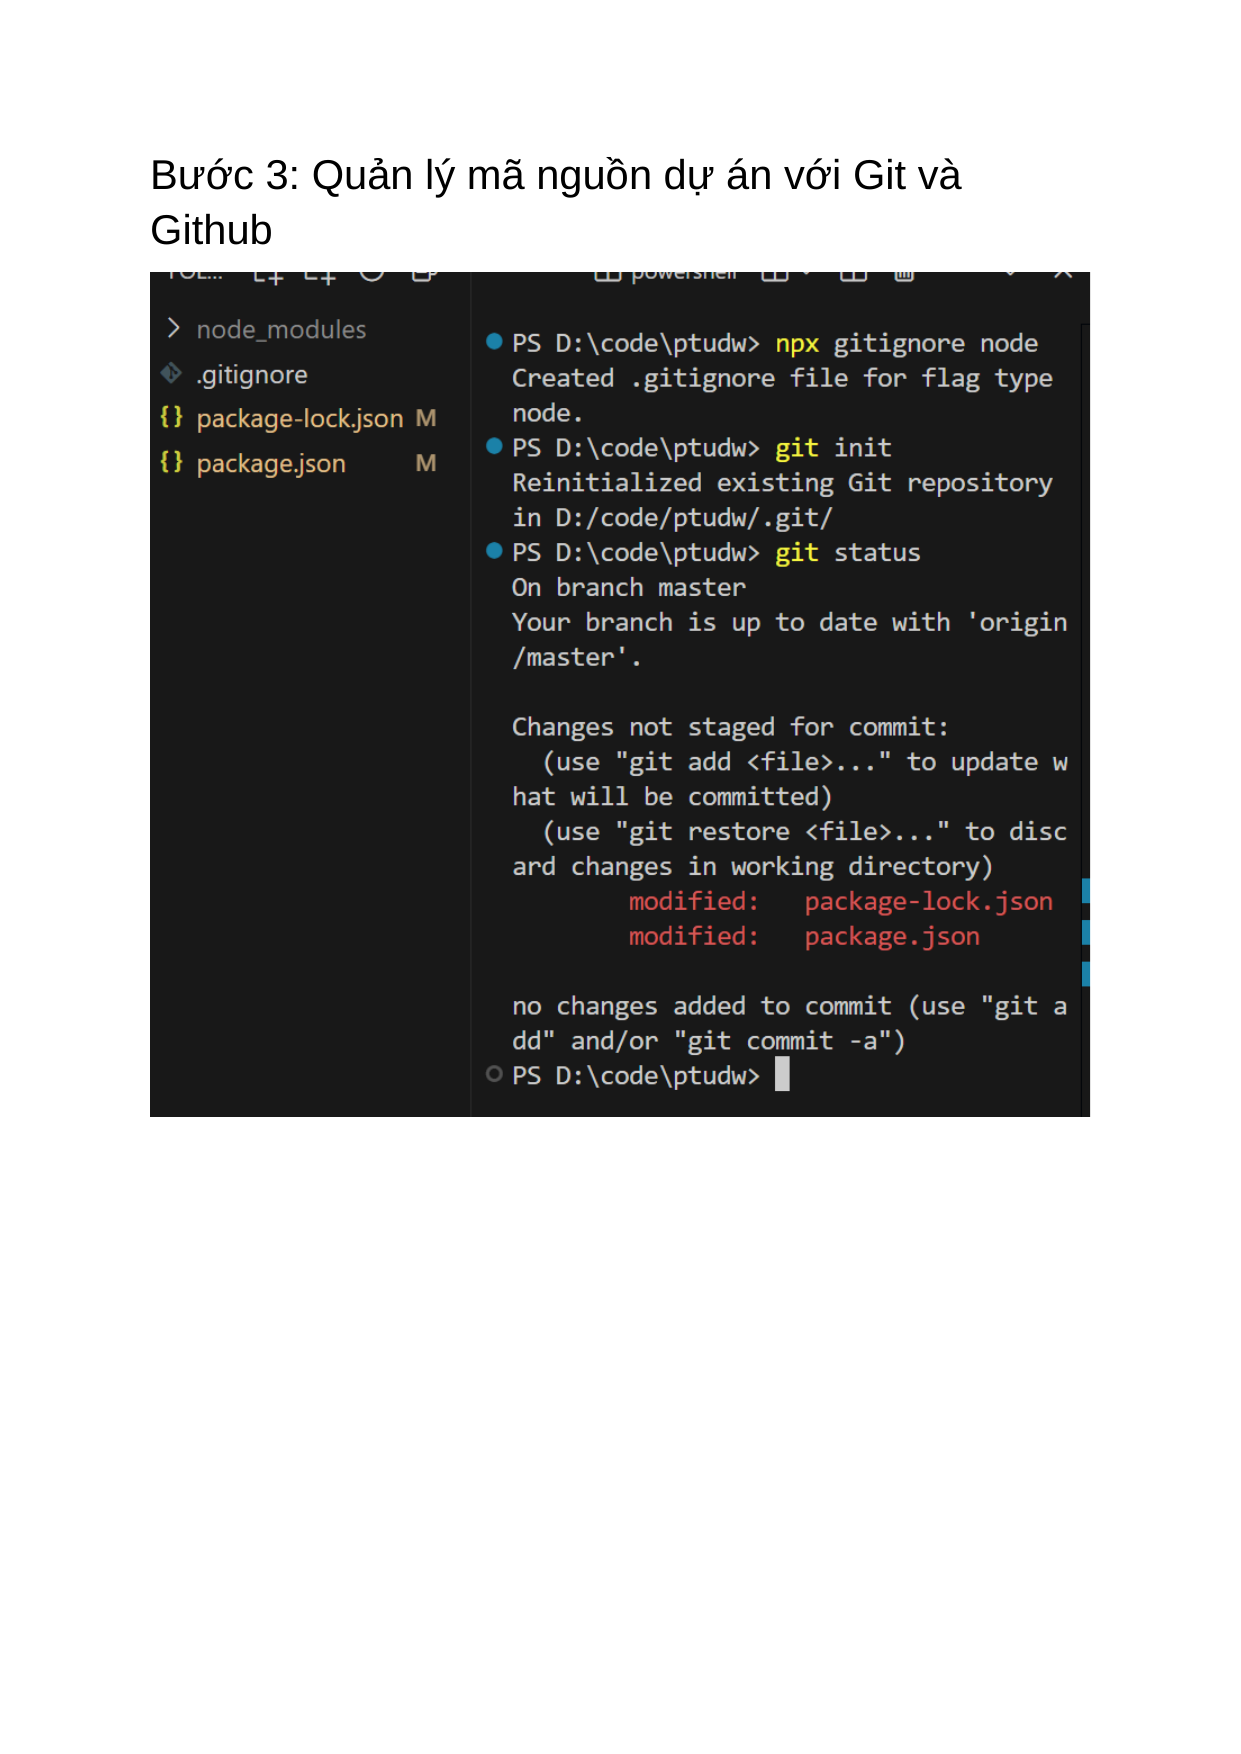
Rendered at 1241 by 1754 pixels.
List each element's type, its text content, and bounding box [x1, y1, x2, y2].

subtitle Bước 3: Quản lý mã nguồn dự án với Git và Github [150, 150, 1090, 253]
picture [150, 272, 1091, 1117]
